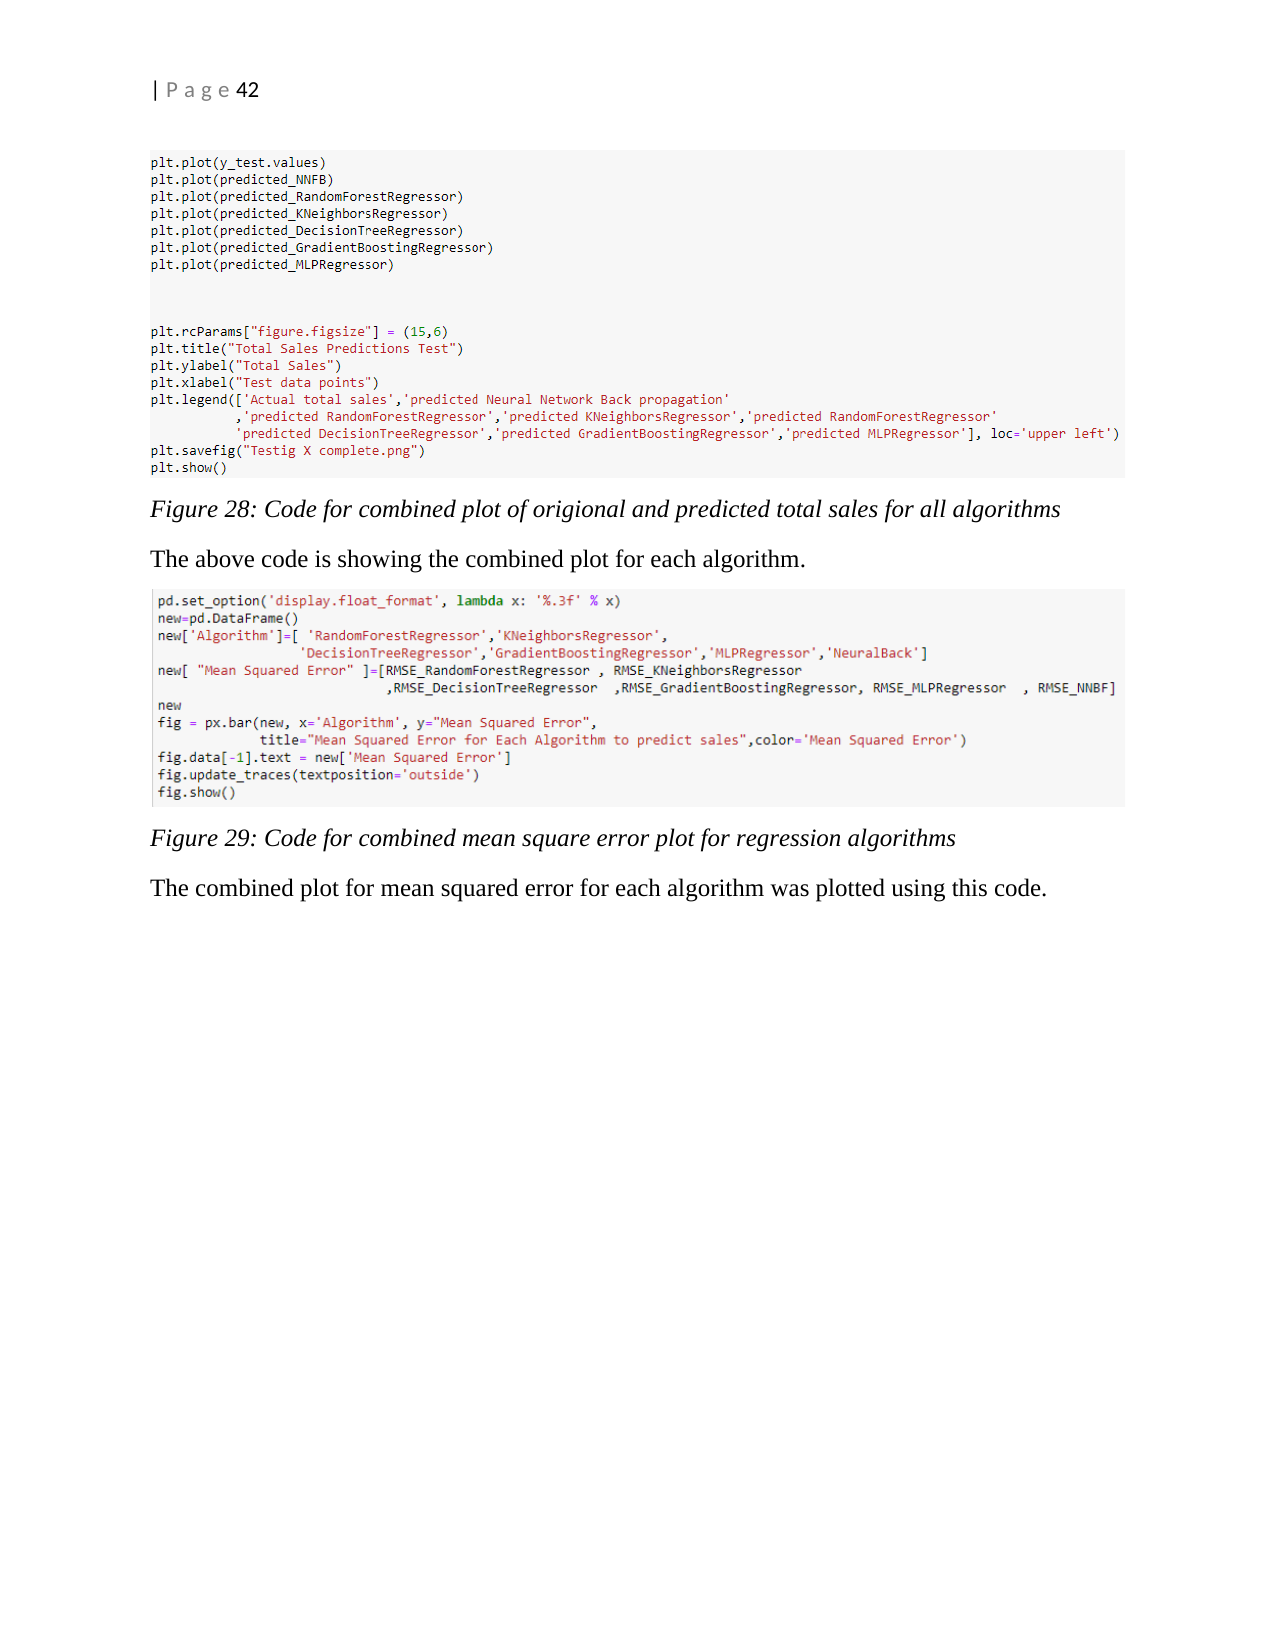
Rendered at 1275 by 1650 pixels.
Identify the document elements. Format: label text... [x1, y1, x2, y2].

picture [150, 589, 1125, 807]
text Figure 28: Code for combined plot of origional and predicted total sales for all algorithms [150, 494, 1125, 523]
text Figure 29: Code for combined mean square error plot for regression algorithms [150, 823, 1125, 852]
text The above code is showing the combined plot for each algorithm. [150, 544, 1125, 573]
picture [150, 150, 1125, 478]
text The combined plot for mean squared error for each algorithm was plotted using this code. [150, 873, 1125, 901]
